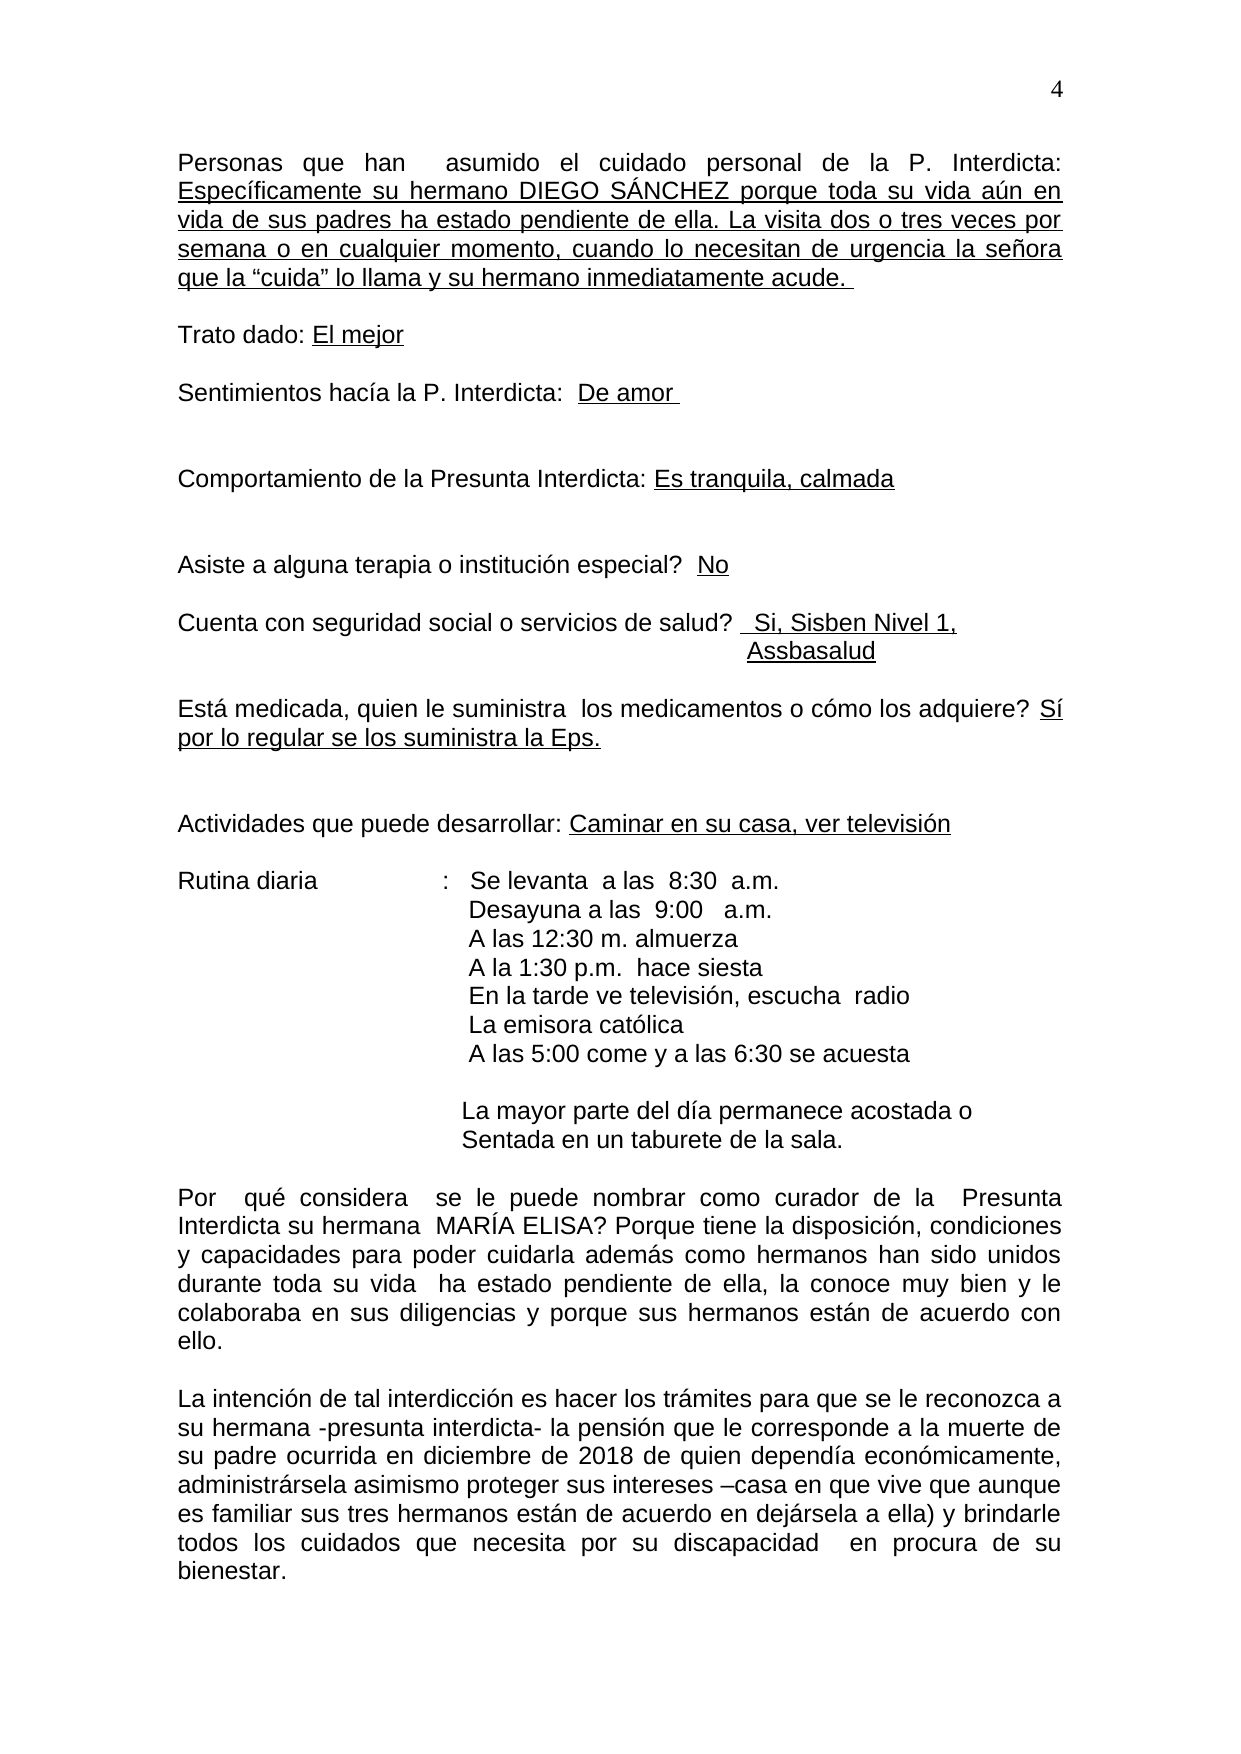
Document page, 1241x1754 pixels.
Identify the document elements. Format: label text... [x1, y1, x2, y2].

text A las 12:30 m. almuerza [177, 924, 1063, 953]
text Actividades que puede desarrollar: Caminar en su casa, ver televisión [177, 809, 1063, 838]
text Sentimientos hacía la P. Interdicta: De amor [177, 378, 1063, 406]
text Sentada en un taburete de la sala. [177, 1125, 1063, 1154]
text Asiste a alguna terapia o institución especial? No [177, 550, 1063, 579]
text Rutina diaria : Se levanta a las 8:30 a.m. [177, 866, 1063, 895]
text La emisora católica [177, 1010, 1063, 1039]
text Por qué considera se le puede nombrar como curador de la Presunta Interdicta su hermana MARÍA ELISA? Porque tiene la disposición, condiciones y capacidades para poder cuidarla además como hermanos han sido unidos durante toda su vida ha estado pendiente de ella, la conoce muy bien y le colaboraba en sus diligencias y porque sus hermanos están de acuerdo con ello. [177, 1183, 1063, 1355]
text Personas que han asumido el cuidado personal de la P. Interdicta: Específicamente su hermano DIEGO SÁNCHEZ porque toda su vida aún en vida de sus padres ha estado pendiente de ella. La visita dos o tres veces por semana o en cualquier momento, cuando lo necesitan de urgencia la señora que la “cuida” lo llama y su hermano inmediatamente acude. [177, 202, 1063, 230]
text Personas que han asumido el cuidado personal de la P. Interdicta: Específicamente su hermano DIEGO SÁNCHEZ porque toda su vida aún en vida de sus padres ha estado pendiente de ella. La visita dos o tres veces por semana o en cualquier momento, cuando lo necesitan de urgencia la señora que la “cuida” lo llama y su hermano inmediatamente acude. [177, 260, 1063, 291]
text Desayuna a las 9:00 a.m. [177, 895, 1063, 924]
text A las 5:00 come y a las 6:30 se acuesta [177, 1039, 1063, 1068]
text A la 1:30 p.m. hace siesta [177, 953, 1063, 981]
text En la tarde ve televisión, escucha radio [177, 981, 1063, 1010]
text Personas que han asumido el cuidado personal de la P. Interdicta: Específicamente su hermano DIEGO SÁNCHEZ porque toda su vida aún en vida de sus padres ha estado pendiente de ella. La visita dos o tres veces por semana o en cualquier momento, cuando lo necesitan de urgencia la señora que la “cuida” lo llama y su hermano inmediatamente acude. [177, 231, 1063, 259]
text La mayor parte del día permanece acostada o [177, 1096, 1063, 1125]
text Personas que han asumido el cuidado personal de la P. Interdicta: Específicamente su hermano DIEGO SÁNCHEZ porque toda su vida aún en vida de sus padres ha estado pendiente de ella. La visita dos o tres veces por semana o en cualquier momento, cuando lo necesitan de urgencia la señora que la “cuida” lo llama y su hermano inmediatamente acude. [177, 148, 1063, 201]
text Cuenta con seguridad social o servicios de salud? Si, Sisben Nivel 1, [177, 608, 1063, 636]
text Trato dado: El mejor [177, 320, 1063, 349]
text Assbasalud [177, 636, 1063, 665]
text Comportamiento de la Presunta Interdicta: Es tranquila, calmada [177, 464, 1063, 493]
text Está medicada, quien le suministra los medicamentos o cómo los adquiere? Sí por lo regular se los suministra la Eps. [177, 694, 1063, 751]
text La intención de tal interdicción es hacer los trámites para que se le reconozca a su hermana -presunta interdicta- la pensión que le corresponde a la muerte de su padre ocurrida en diciembre de 2018 de quien dependía económicamente, administrársela asimismo proteger sus intereses –casa en que vive que aunque es familiar sus tres hermanos están de acuerdo en dejársela a ella) y brindarle todos los cuidados que necesita por su discapacidad en procura de su bienestar. [177, 1384, 1063, 1585]
